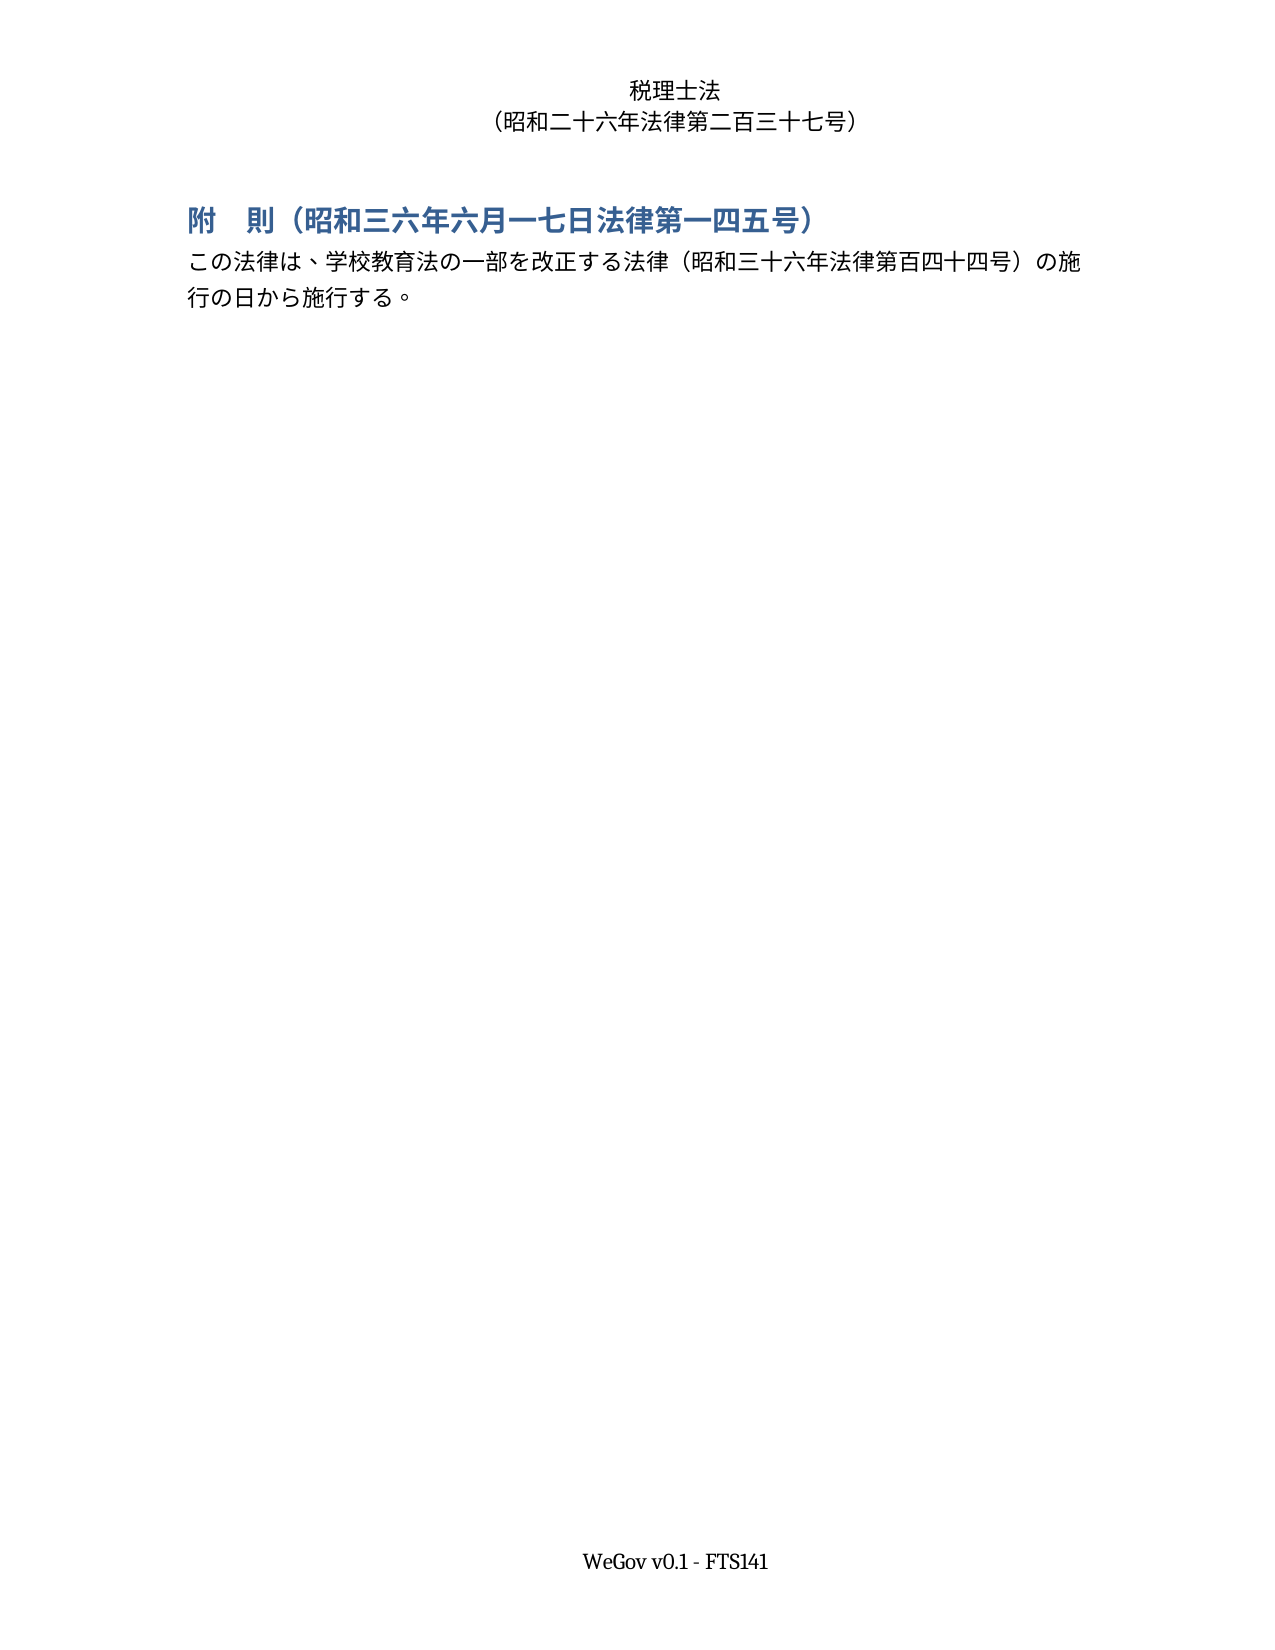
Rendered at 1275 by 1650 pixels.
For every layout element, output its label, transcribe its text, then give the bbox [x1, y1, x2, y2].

text この法律は、学校教育法の一部を改正する法律（昭和三十六年法律第百四十四号）の施行の日から施行する。 [187, 246, 1087, 313]
subtitle 附 則（昭和三六年六月一七日法律第一四五号） [187, 200, 1087, 240]
